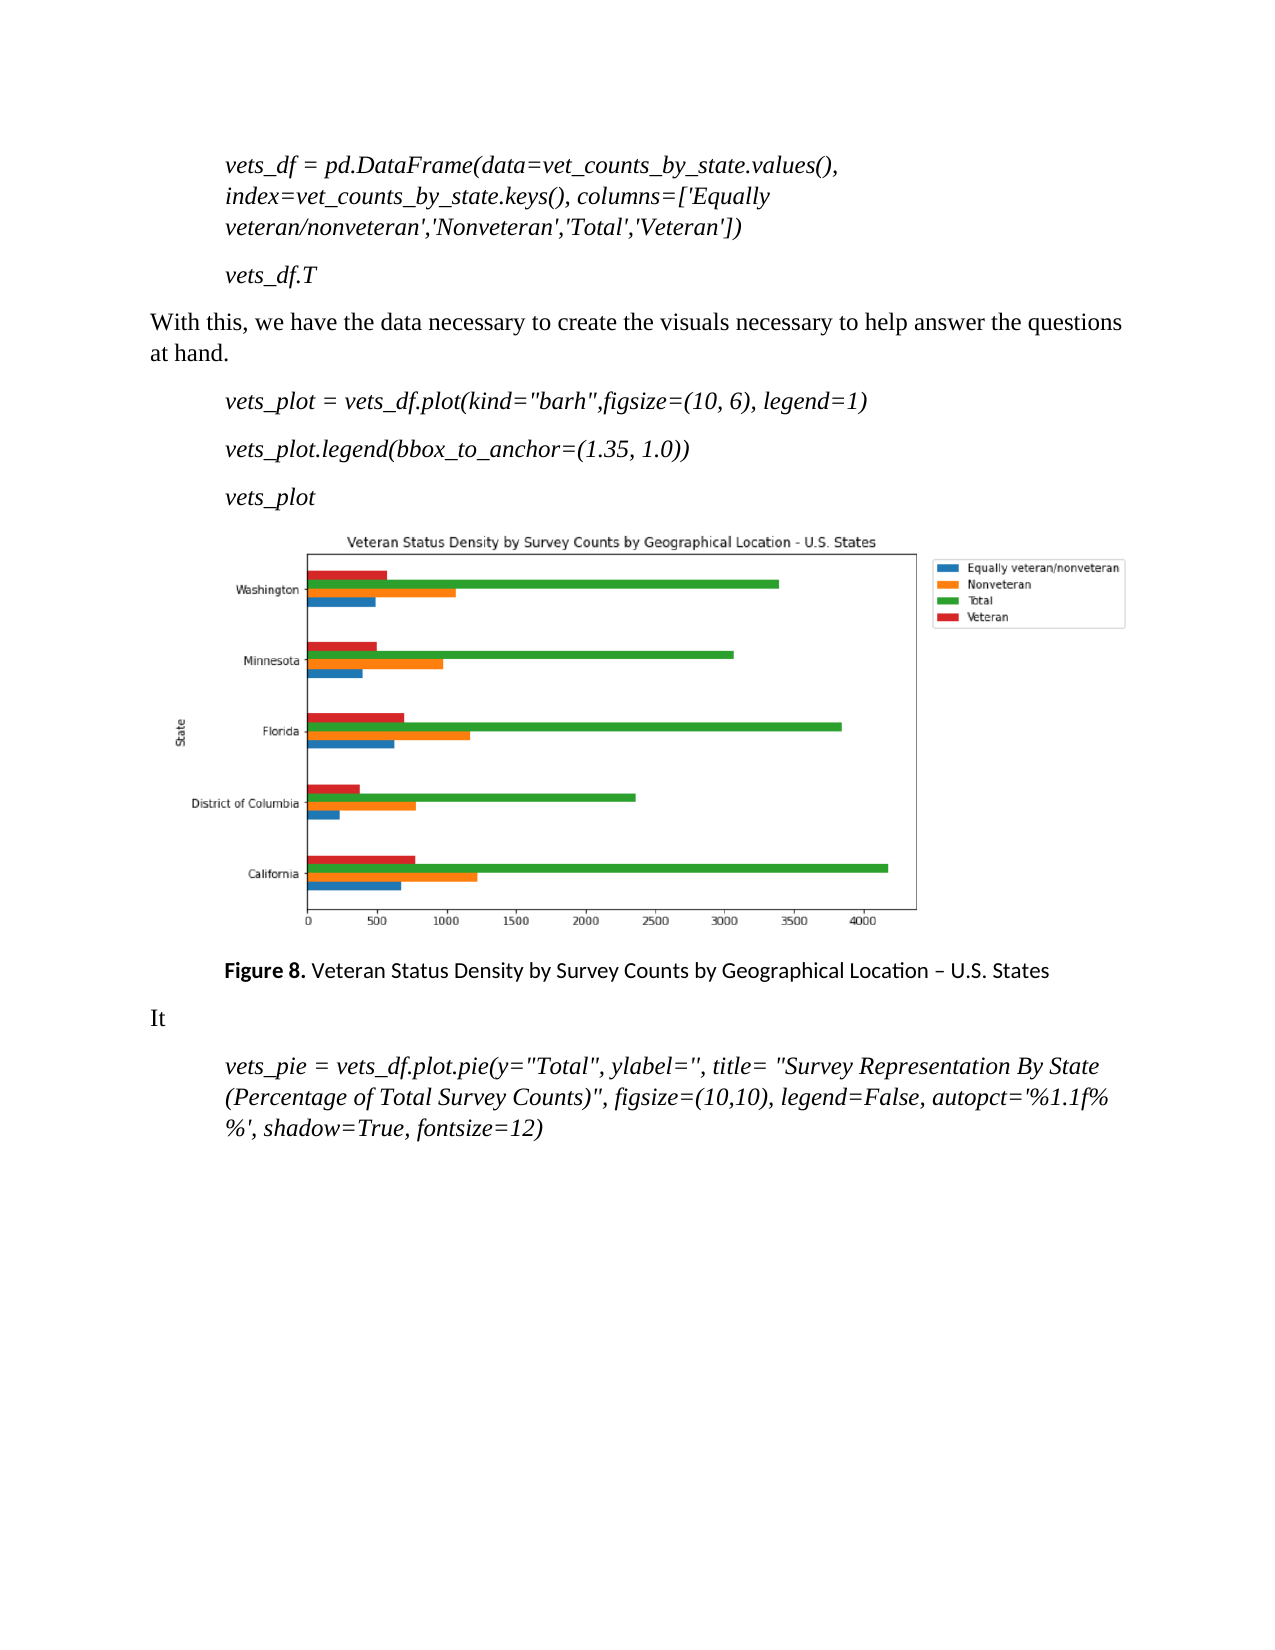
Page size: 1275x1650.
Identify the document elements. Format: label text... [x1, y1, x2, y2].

text vets_df.T [225, 260, 1125, 288]
text vets_plot [225, 482, 1125, 510]
text With this, we have the data necessary to create the visuals necessary to help answer the questions at hand. [150, 307, 1125, 367]
text vets_df = pd.DataFrame(data=vet_counts_by_state.values(), index=vet_counts_by_state.keys(), columns=['Equally veteran/nonveteran','Nonveteran','Total','Veteran']) [225, 150, 1125, 241]
text vets_pie = vets_df.plot.pie(y="Total", ylabel='', title= "Survey Representation By State (Percentage of Total Survey Counts)", figsize=(10,10), legend=False, autopct='%1.1f%%', shadow=True, fontsize=12) [225, 1051, 1125, 1142]
text vets_plot.legend(bbox_to_anchor=(1.35, 1.0)) [225, 434, 1125, 463]
text vets_plot = vets_df.plot(kind="barh",figsize=(10, 6), legend=1) [225, 386, 1125, 415]
text It [150, 1003, 1125, 1032]
text Figure 8. Veteran Status Density by Survey Counts by Geographical Location – U.S. States [150, 956, 1125, 984]
